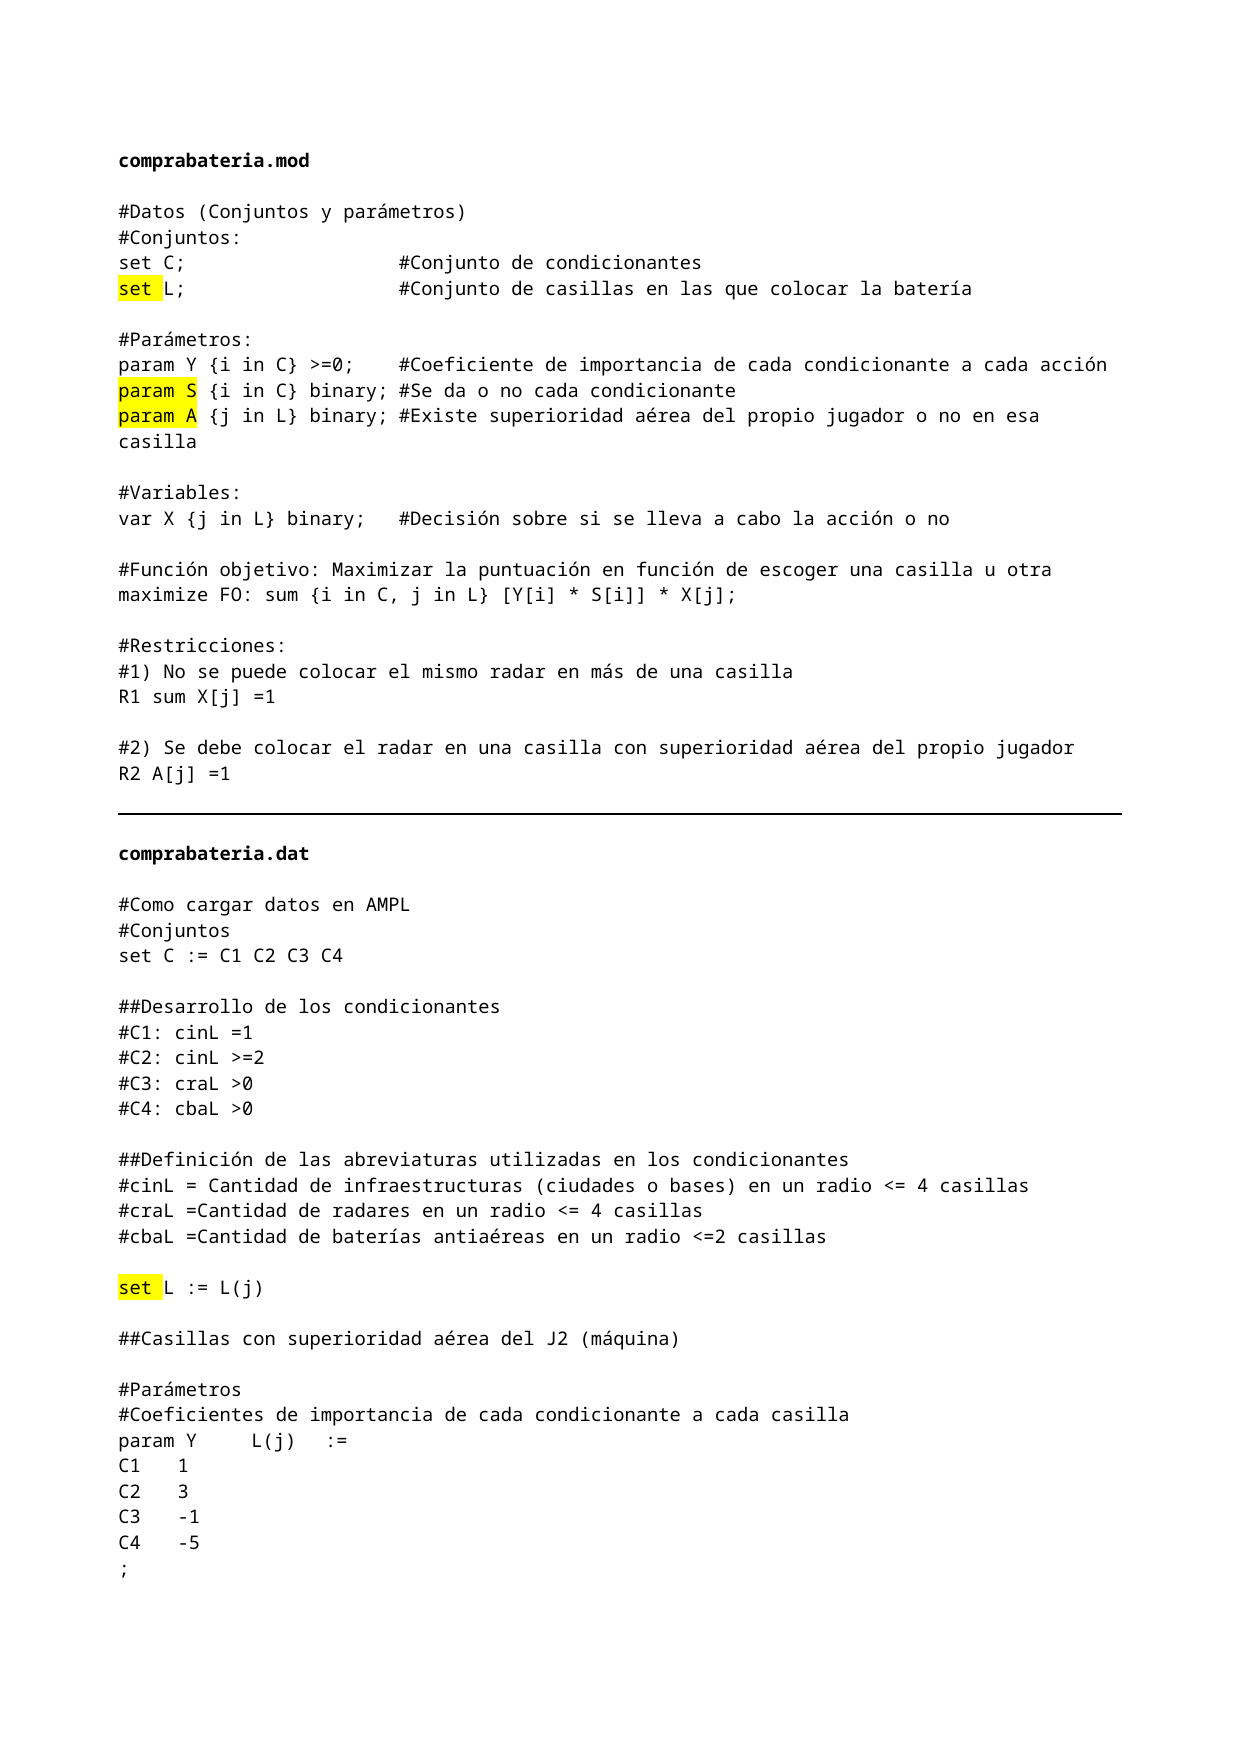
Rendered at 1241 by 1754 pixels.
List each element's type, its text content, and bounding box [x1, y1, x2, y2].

text C3 -1 [118, 1504, 1122, 1529]
text C4 -5 [118, 1529, 1122, 1555]
text comprabateria.mod [118, 148, 1122, 173]
text #Parámetros: [118, 326, 1122, 352]
text #Como cargar datos en AMPL [118, 891, 1122, 917]
text set L; #Conjunto de casillas en las que colocar la batería [163, 275, 1122, 301]
text param Y L(j) := [118, 1427, 1122, 1453]
text #1) No se puede colocar el mismo radar en más de una casilla [118, 658, 1122, 683]
text #C2: cinL >=2 [118, 1044, 1122, 1070]
text C2 3 [118, 1478, 1122, 1504]
text maximize FO: sum {i in C, j in L} [Y[i] * S[i]] * X[j]; [118, 581, 1122, 607]
text #Conjuntos [118, 917, 1122, 942]
text #craL =Cantidad de radares en un radio <= 4 casillas [118, 1198, 1122, 1223]
text #Datos (Conjuntos y parámetros) [118, 199, 1122, 224]
text param Y {i in C} >=0; #Coeficiente de importancia de cada condicionante a cada acción [118, 352, 1122, 377]
text #2) Se debe colocar el radar en una casilla con superioridad aérea del propio jugador [118, 734, 1122, 760]
text R1 sum X[j] =1 [118, 683, 1122, 709]
text set C; #Conjunto de condicionantes [118, 250, 1122, 275]
text #Función objetivo: Maximizar la puntuación en función de escoger una casilla u otra [118, 556, 1122, 581]
text #Coeficientes de importancia de cada condicionante a cada casilla [118, 1402, 1122, 1427]
text #Conjuntos: [118, 224, 1122, 250]
text ; [118, 1555, 1122, 1580]
text R2 A[j] =1 [118, 760, 1122, 786]
text #cinL = Cantidad de infraestructuras (ciudades o bases) en un radio <= 4 casillas [118, 1172, 1122, 1198]
text #C3: craL >0 [118, 1070, 1122, 1096]
text #Restricciones: [118, 632, 1122, 658]
text ##Desarrollo de los condicionantes [118, 993, 1122, 1019]
text ##Definición de las abreviaturas utilizadas en los condicionantes [118, 1147, 1122, 1172]
text #C4: cbaL >0 [118, 1096, 1122, 1121]
text param A {j in L} binary; #Existe superioridad aérea del propio jugador o no en esa casilla [118, 403, 1122, 454]
text #Variables: [118, 479, 1122, 505]
text set C := C1 C2 C3 C4 [118, 942, 1122, 968]
text param S {i in C} binary; #Se da o no cada condicionante [197, 377, 1122, 403]
text #cbaL =Cantidad de baterías antiaéreas en un radio <=2 casillas [118, 1223, 1122, 1249]
text ##Casillas con superioridad aérea del J2 (máquina) [118, 1325, 1122, 1351]
text set L := L(j) [163, 1274, 1122, 1300]
text #Parámetros [118, 1376, 1122, 1402]
text #C1: cinL =1 [118, 1019, 1122, 1044]
text var X {j in L} binary; #Decisión sobre si se lleva a cabo la acción o no [118, 505, 1122, 530]
text comprabateria.dat [118, 840, 1122, 866]
text C1 1 [118, 1453, 1122, 1478]
